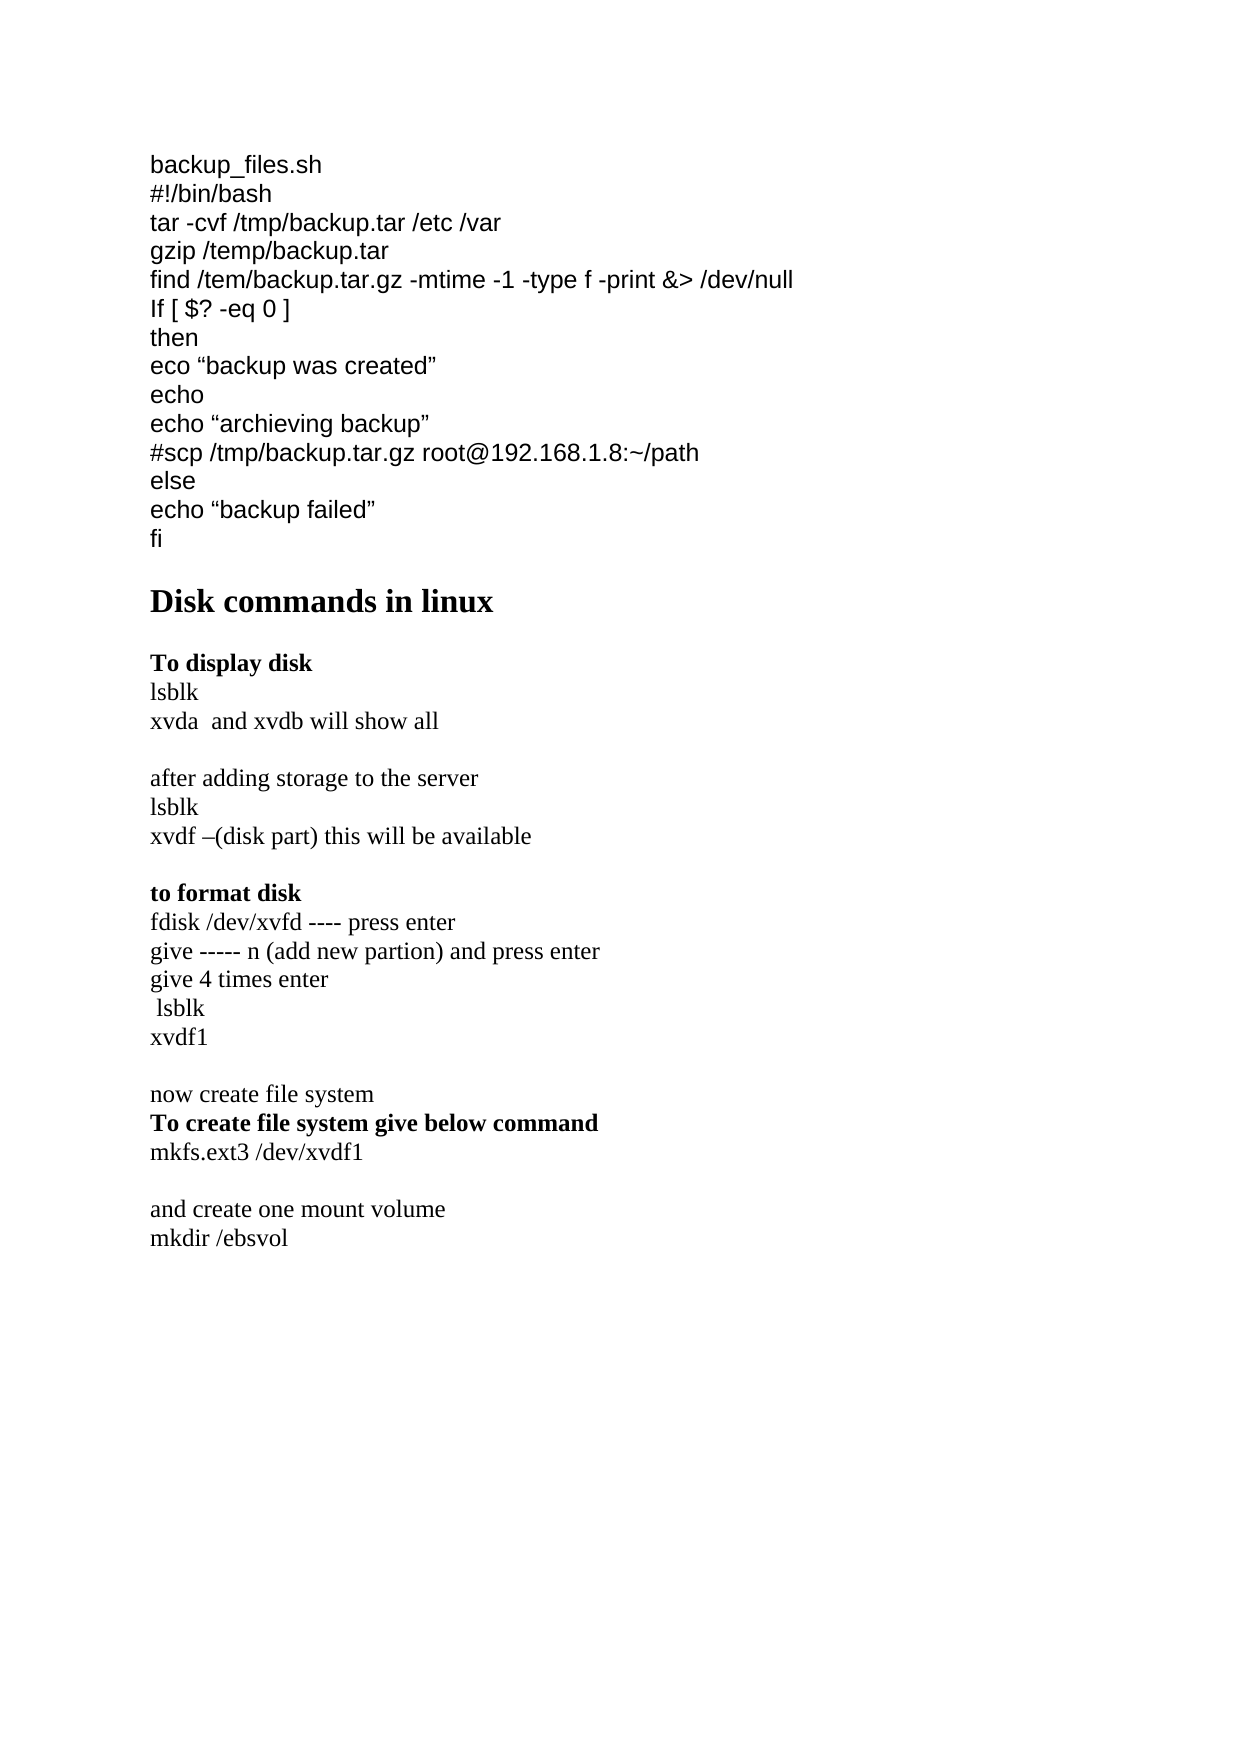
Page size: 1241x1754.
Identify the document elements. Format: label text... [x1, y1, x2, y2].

text xvdf –(disk part) this will be available [150, 821, 1090, 849]
text find /tem/backup.tar.gz -mtime -1 -type f -print &> /dev/null [150, 265, 1090, 294]
text #scp /tmp/backup.tar.gz root@192.168.1.8:~/path [150, 437, 1090, 466]
text backup_files.sh [150, 150, 1090, 179]
text lsblk [150, 993, 1090, 1022]
text lsblk [150, 677, 1090, 706]
text xvdf1 [150, 1022, 1090, 1051]
text give ----- n (add new partion) and press enter [150, 936, 1090, 964]
text fi [150, 524, 1090, 552]
text echo “backup failed” [150, 495, 1090, 524]
text eco “backup was created” [150, 351, 1090, 380]
text mkfs.ext3 /dev/xvdf1 [150, 1137, 1090, 1166]
text gzip /temp/backup.tar [150, 236, 1090, 265]
text now create file system [150, 1079, 1090, 1108]
text tar -cvf /tmp/backup.tar /etc /var [150, 207, 1090, 236]
text fdisk /dev/xvfd ---- press enter [150, 907, 1090, 936]
text and create one mount volume [150, 1194, 1090, 1223]
text #!/bin/bash [150, 179, 1090, 207]
text after adding storage to the server [150, 763, 1090, 792]
text Disk commands in linux [150, 581, 1090, 619]
text xvda and xvdb will show all [150, 706, 1090, 734]
text else [150, 466, 1090, 495]
text To display disk [150, 648, 1090, 677]
text To create file system give below command [150, 1108, 1090, 1137]
text mkdir /ebsvol [150, 1223, 1090, 1252]
text then [150, 322, 1090, 351]
text If [ $? -eq 0 ] [150, 294, 1090, 322]
text to format disk [150, 878, 1090, 907]
text give 4 times enter [150, 964, 1090, 993]
text lsblk [150, 792, 1090, 821]
text echo [150, 380, 1090, 409]
text echo “archieving backup” [150, 409, 1090, 437]
